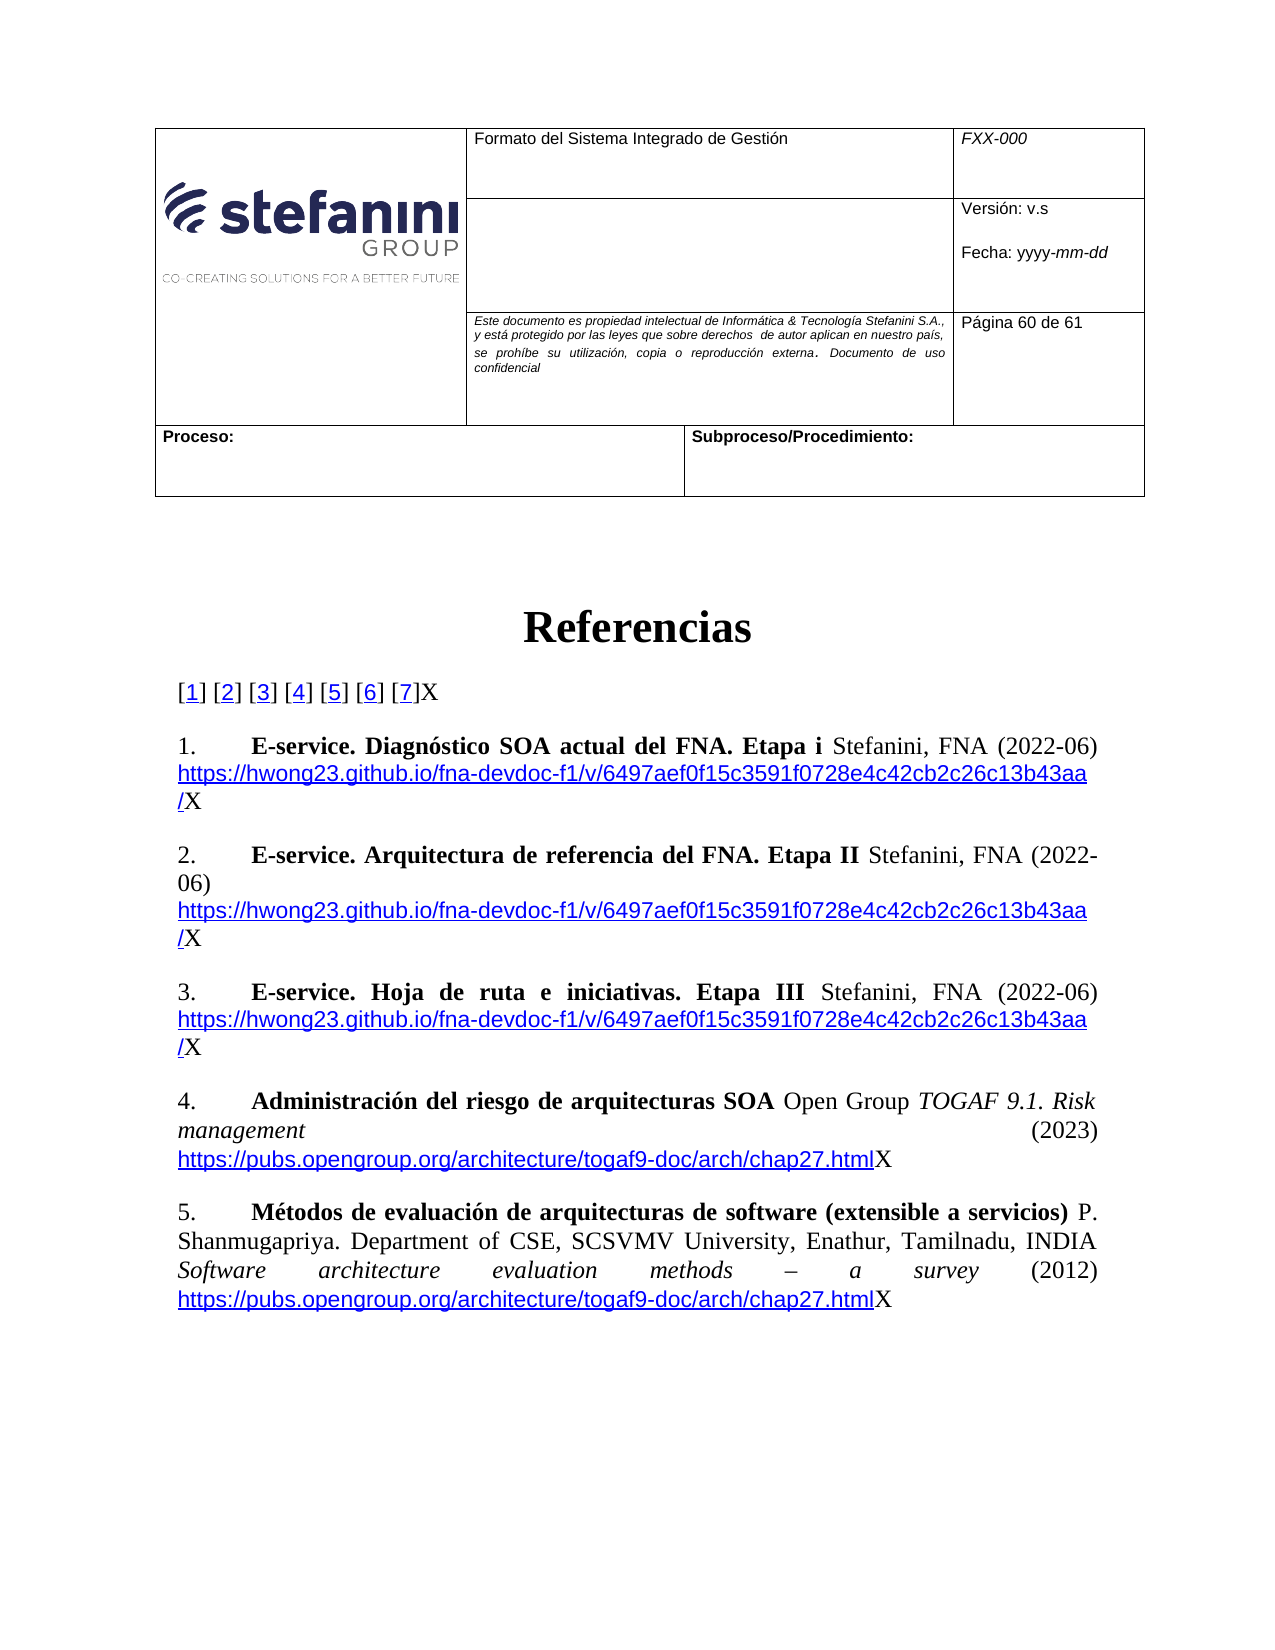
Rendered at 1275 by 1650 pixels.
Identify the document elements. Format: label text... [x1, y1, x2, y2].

picture [162, 182, 460, 286]
subtitle Referencias [177, 599, 1098, 652]
